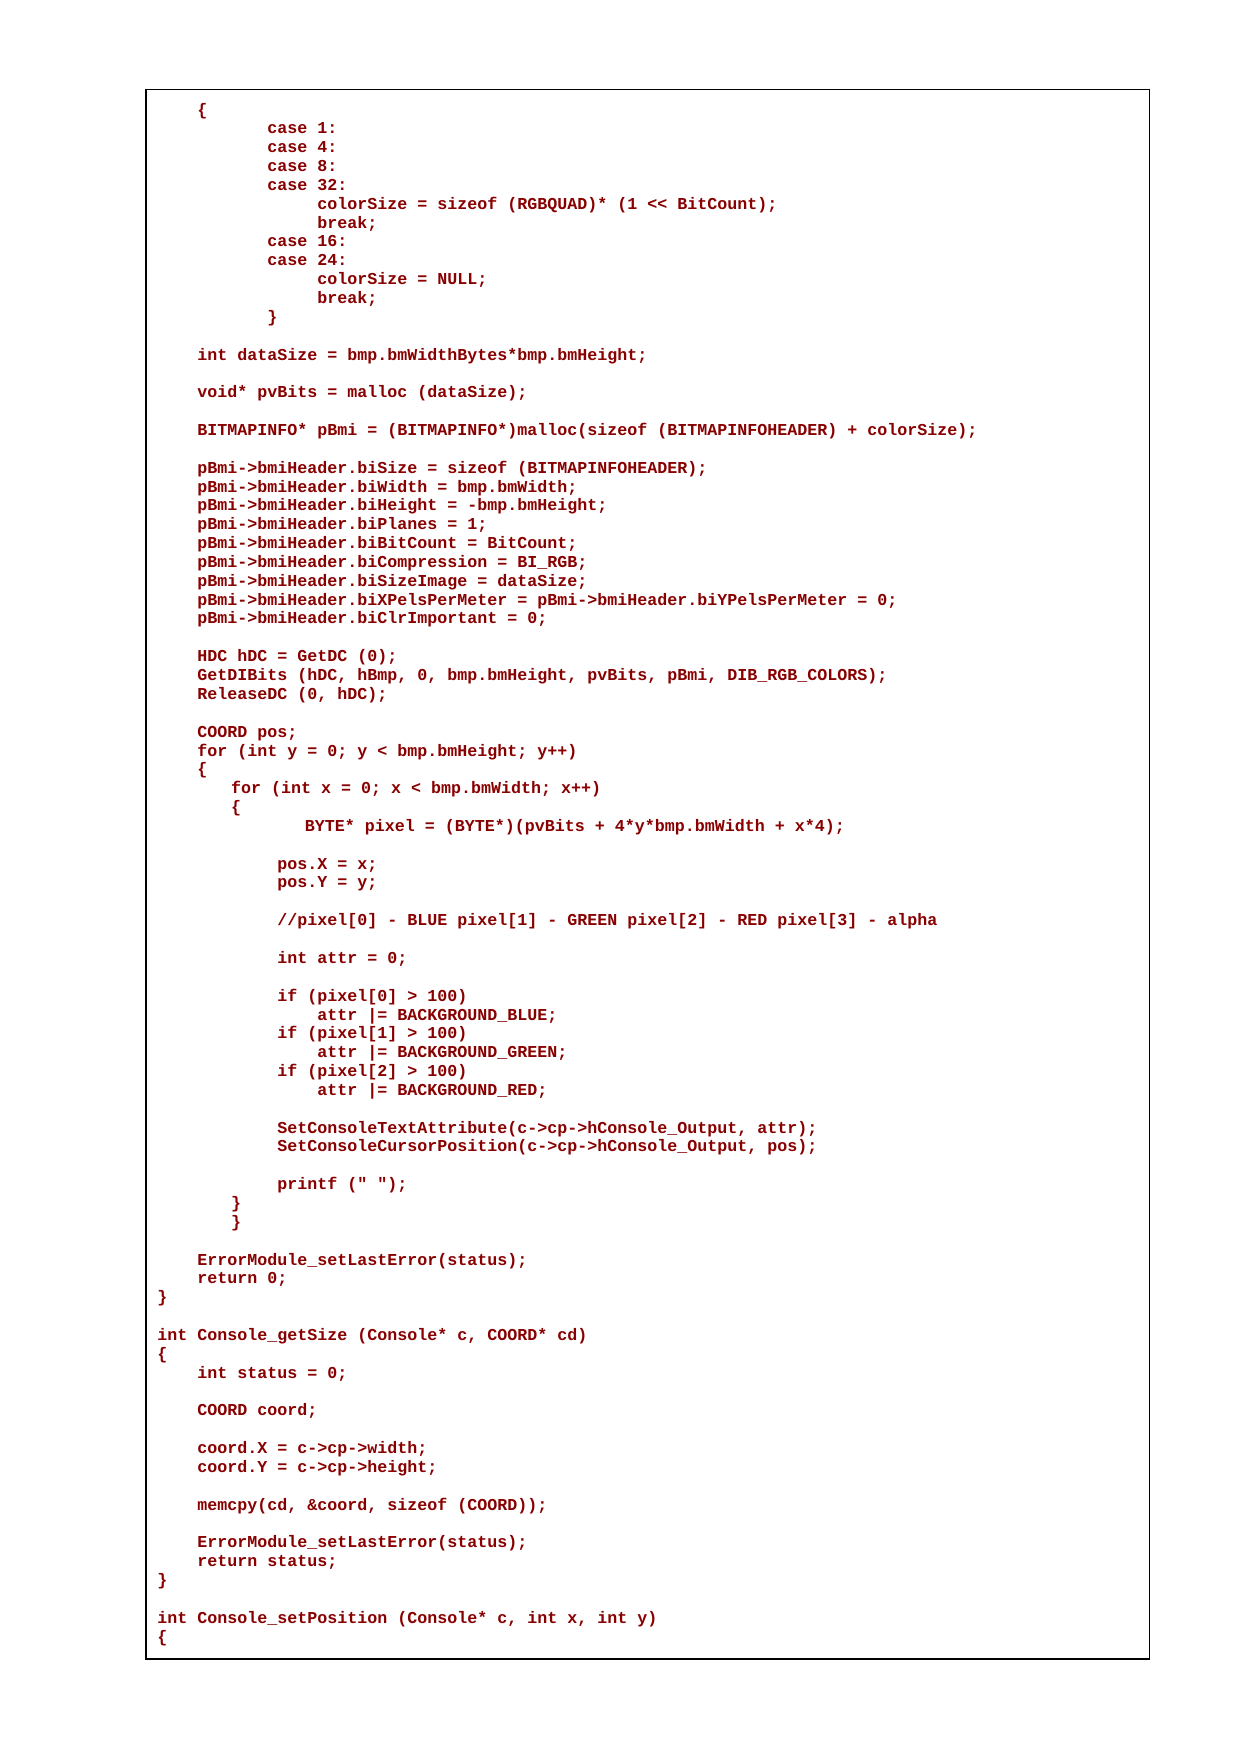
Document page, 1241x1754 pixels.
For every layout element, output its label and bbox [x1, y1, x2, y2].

table_cell [147, 90, 1149, 1658]
